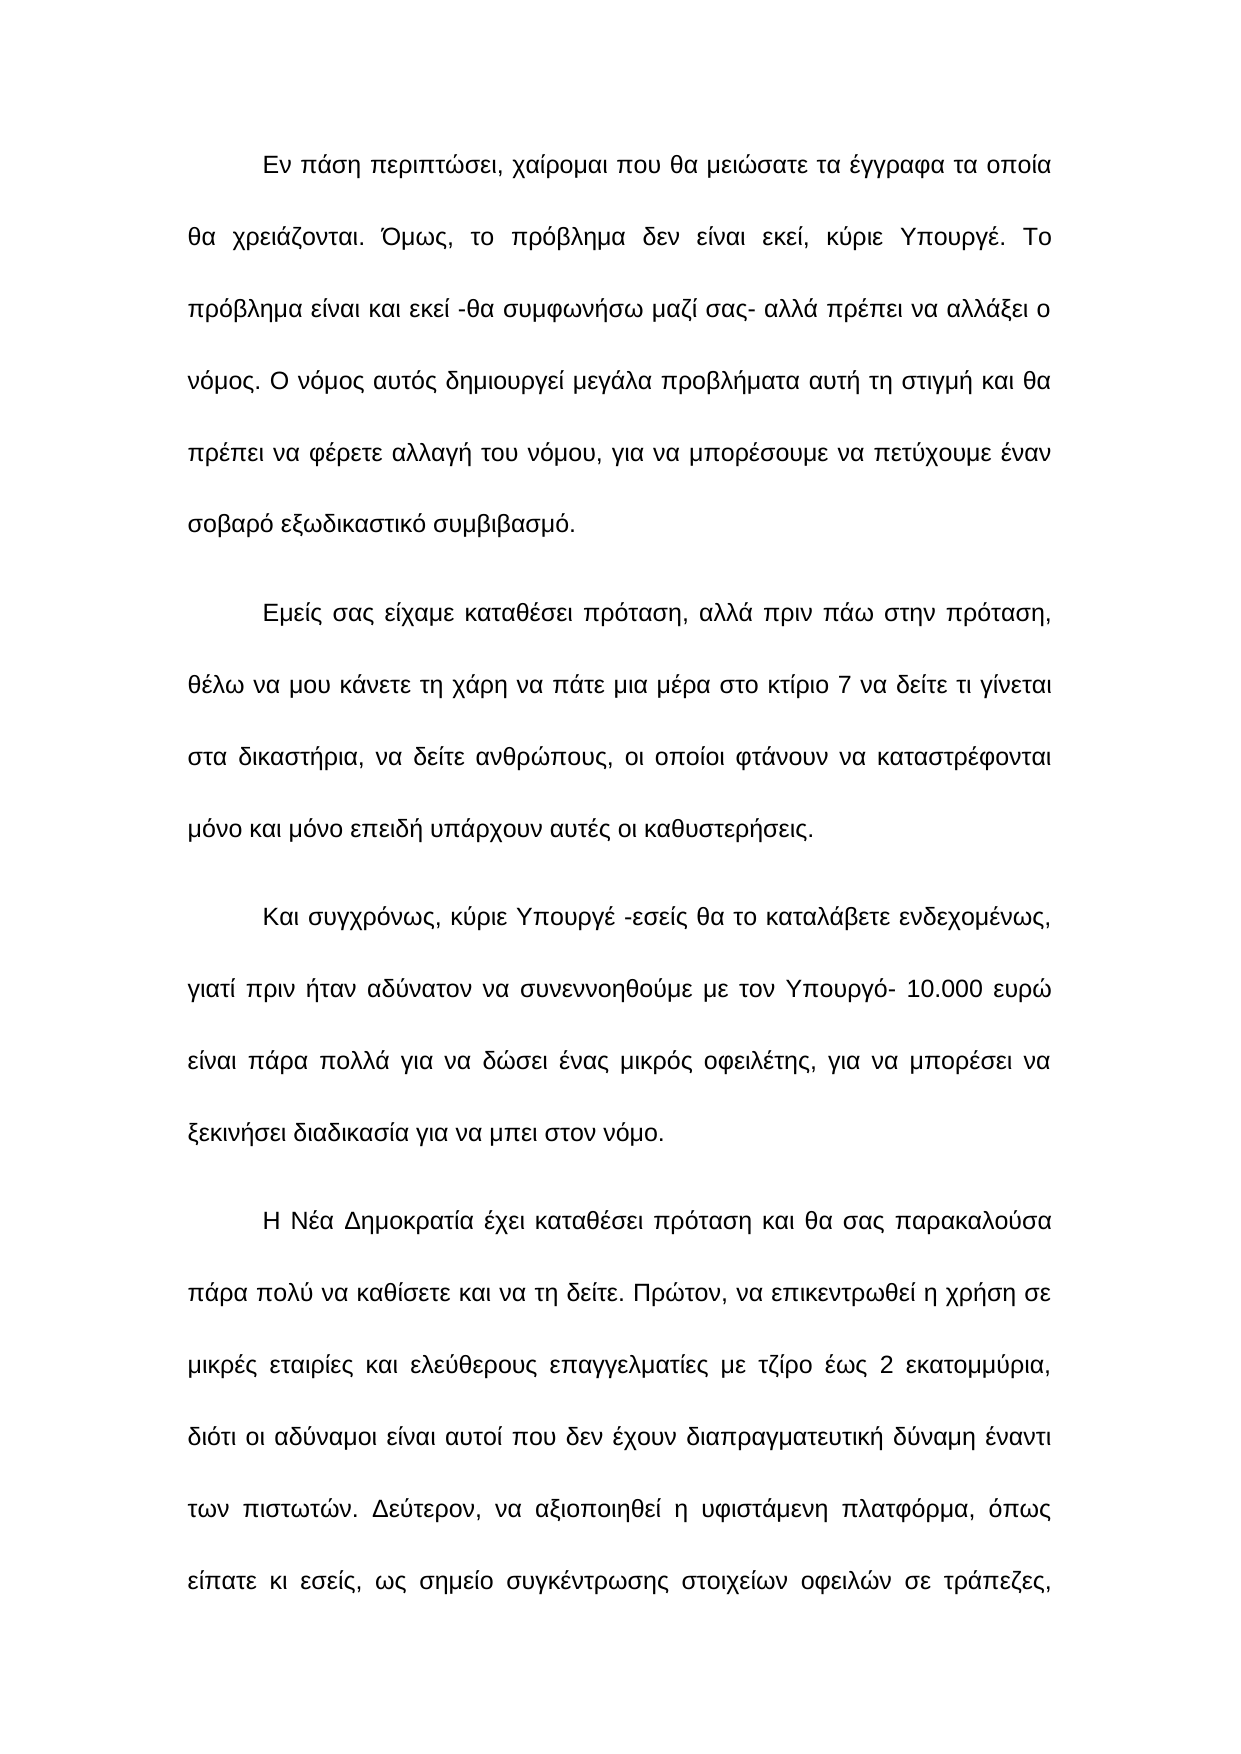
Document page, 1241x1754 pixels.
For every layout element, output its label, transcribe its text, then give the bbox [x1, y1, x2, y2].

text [187, 1206, 1053, 1594]
text Εμείς σας είχαμε καταθέσει πρόταση, αλλά πριν πάω στην πρόταση, θέλω να μου κάνετε τη χάρη να πάτε μια μέρα στο κτίριο 7 να δείτε τι γίνεται στα δικαστήρια, να δείτε ανθρώπους, οι οποίοι φτάνουν να καταστρέφονται μόνο και μόνο επειδή υπάρχουν αυτές οι καθυστερήσεις. [187, 598, 1053, 842]
text Και συγχρόνως, κύριε Υπουργέ -εσείς θα το καταλάβετε ενδεχομένως, γιατί πριν ήταν αδύνατον να συνεννοηθούμε με τον Υπουργό- 10.000 ευρώ είναι πάρα πολλά για να δώσει ένας μικρός οφειλέτης, για να μπορέσει να ξεκινήσει διαδικασία για να μπει στον νόμο. [187, 902, 1053, 1146]
text Εν πάση περιπτώσει, χαίρομαι που θα μειώσατε τα έγγραφα τα οποία θα χρειάζονται. Όμως, το πρόβλημα δεν είναι εκεί, κύριε Υπουργέ. Το πρόβλημα είναι και εκεί -θα συμφωνήσω μαζί σας- αλλά πρέπει να αλλάξει ο νόμος. Ο νόμος αυτός δημιουργεί μεγάλα προβλήματα αυτή τη στιγμή και θα πρέπει να φέρετε αλλαγή του νόμου, για να μπορέσουμε να πετύχουμε έναν σοβαρό εξωδικαστικό συμβιβασμό. [187, 150, 1053, 538]
